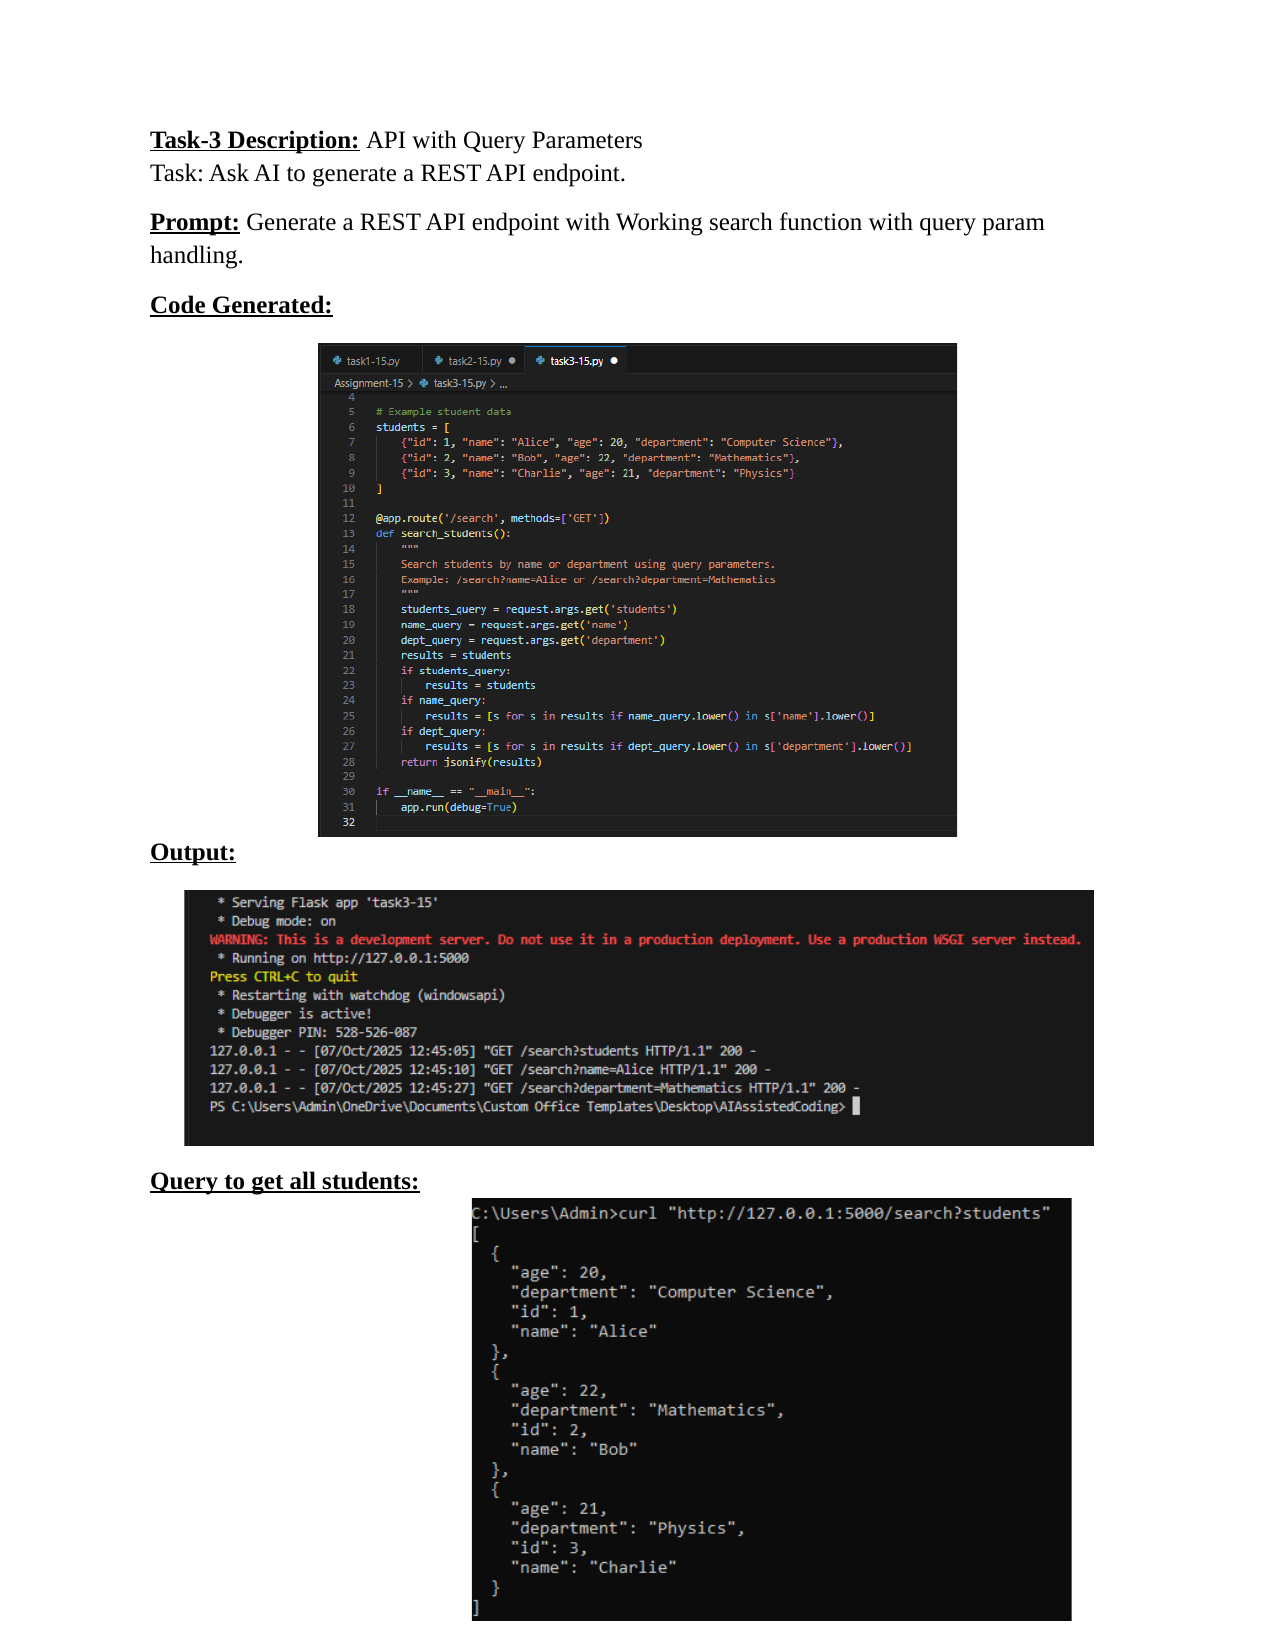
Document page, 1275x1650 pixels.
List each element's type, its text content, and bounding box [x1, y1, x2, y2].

text Task-3 Description: API with Query Parameters Task: Ask AI to generate a REST API endpoint. [150, 125, 1125, 186]
text Prompt: Generate a REST API endpoint with Working search function with query param handling. [150, 207, 1125, 269]
text Output: [150, 837, 1125, 865]
picture [318, 343, 958, 837]
picture [471, 1198, 1072, 1621]
picture [184, 890, 1094, 1146]
text Code Generated: [150, 290, 1125, 319]
